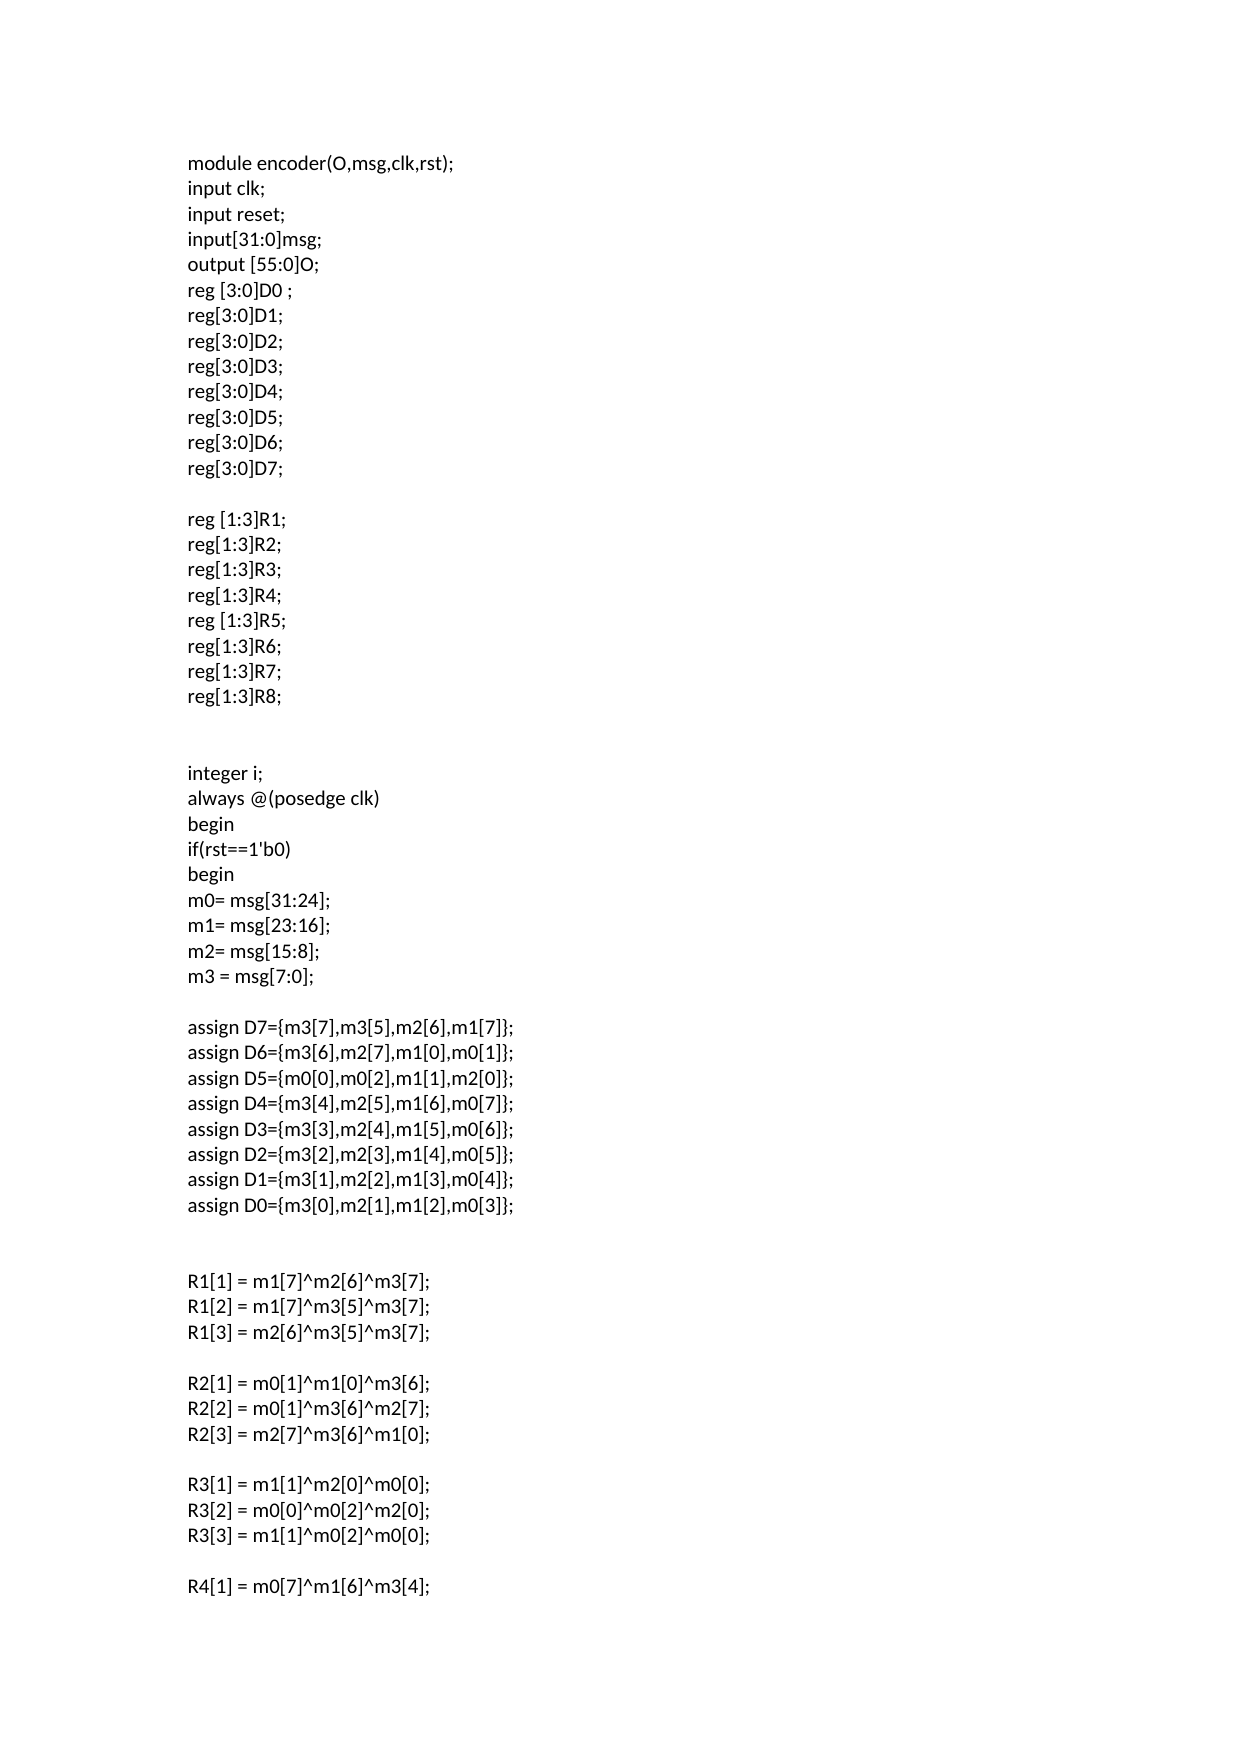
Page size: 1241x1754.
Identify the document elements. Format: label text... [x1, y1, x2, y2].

text reg[3:0]D6; [187, 429, 1053, 455]
text m2= msg[15:8]; [187, 938, 1053, 963]
text reg [3:0]D0 ; [187, 277, 1053, 302]
text reg [1:3]R5; [187, 607, 1053, 633]
text reg [1:3]R1; [187, 506, 1053, 531]
text assign D4={m3[4],m2[5],m1[6],m0[7]}; [187, 1090, 1053, 1116]
text m1= msg[23:16]; [187, 912, 1053, 938]
text R2[3] = m2[7]^m3[6]^m1[0]; [187, 1421, 1053, 1446]
text input reset; [187, 201, 1053, 226]
text R1[3] = m2[6]^m3[5]^m3[7]; [187, 1319, 1053, 1344]
text reg[3:0]D4; [187, 379, 1053, 404]
text assign D2={m3[2],m2[3],m1[4],m0[5]}; [187, 1141, 1053, 1167]
text module encoder(O,msg,clk,rst); [187, 150, 1053, 175]
text R4[1] = m0[7]^m1[6]^m3[4]; [187, 1573, 1053, 1599]
text reg[1:3]R8; [187, 684, 1053, 709]
text R3[1] = m1[1]^m2[0]^m0[0]; [187, 1472, 1053, 1497]
text reg[3:0]D5; [187, 404, 1053, 429]
text always @(posedge clk) [187, 785, 1053, 811]
text assign D7={m3[7],m3[5],m2[6],m1[7]}; [187, 1014, 1053, 1039]
text R1[1] = m1[7]^m2[6]^m3[7]; [187, 1268, 1053, 1294]
text reg[1:3]R6; [187, 633, 1053, 658]
text R1[2] = m1[7]^m3[5]^m3[7]; [187, 1294, 1053, 1319]
text R3[2] = m0[0]^m0[2]^m2[0]; [187, 1497, 1053, 1522]
text reg[3:0]D1; [187, 302, 1053, 328]
text m3 = msg[7:0]; [187, 963, 1053, 989]
text reg[3:0]D7; [187, 455, 1053, 480]
text if(rst==1'b0) [187, 836, 1053, 862]
text input[31:0]msg; [187, 226, 1053, 252]
text input clk; [187, 175, 1053, 201]
text m0= msg[31:24]; [187, 887, 1053, 912]
text begin [187, 811, 1053, 836]
text assign D6={m3[6],m2[7],m1[0],m0[1]}; [187, 1039, 1053, 1065]
text output [55:0]O; [187, 252, 1053, 277]
text integer i; [187, 760, 1053, 785]
text reg[1:3]R3; [187, 557, 1053, 582]
text reg[3:0]D3; [187, 353, 1053, 379]
text assign D0={m3[0],m2[1],m1[2],m0[3]}; [187, 1192, 1053, 1217]
text reg[3:0]D2; [187, 328, 1053, 353]
text begin [187, 862, 1053, 887]
text assign D1={m3[1],m2[2],m1[3],m0[4]}; [187, 1167, 1053, 1192]
text reg[1:3]R4; [187, 582, 1053, 607]
text R2[1] = m0[1]^m1[0]^m3[6]; [187, 1370, 1053, 1395]
text R3[3] = m1[1]^m0[2]^m0[0]; [187, 1522, 1053, 1548]
text reg[1:3]R7; [187, 658, 1053, 684]
text assign D5={m0[0],m0[2],m1[1],m2[0]}; [187, 1065, 1053, 1090]
text R2[2] = m0[1]^m3[6]^m2[7]; [187, 1395, 1053, 1421]
text reg[1:3]R2; [187, 531, 1053, 557]
text assign D3={m3[3],m2[4],m1[5],m0[6]}; [187, 1116, 1053, 1141]
